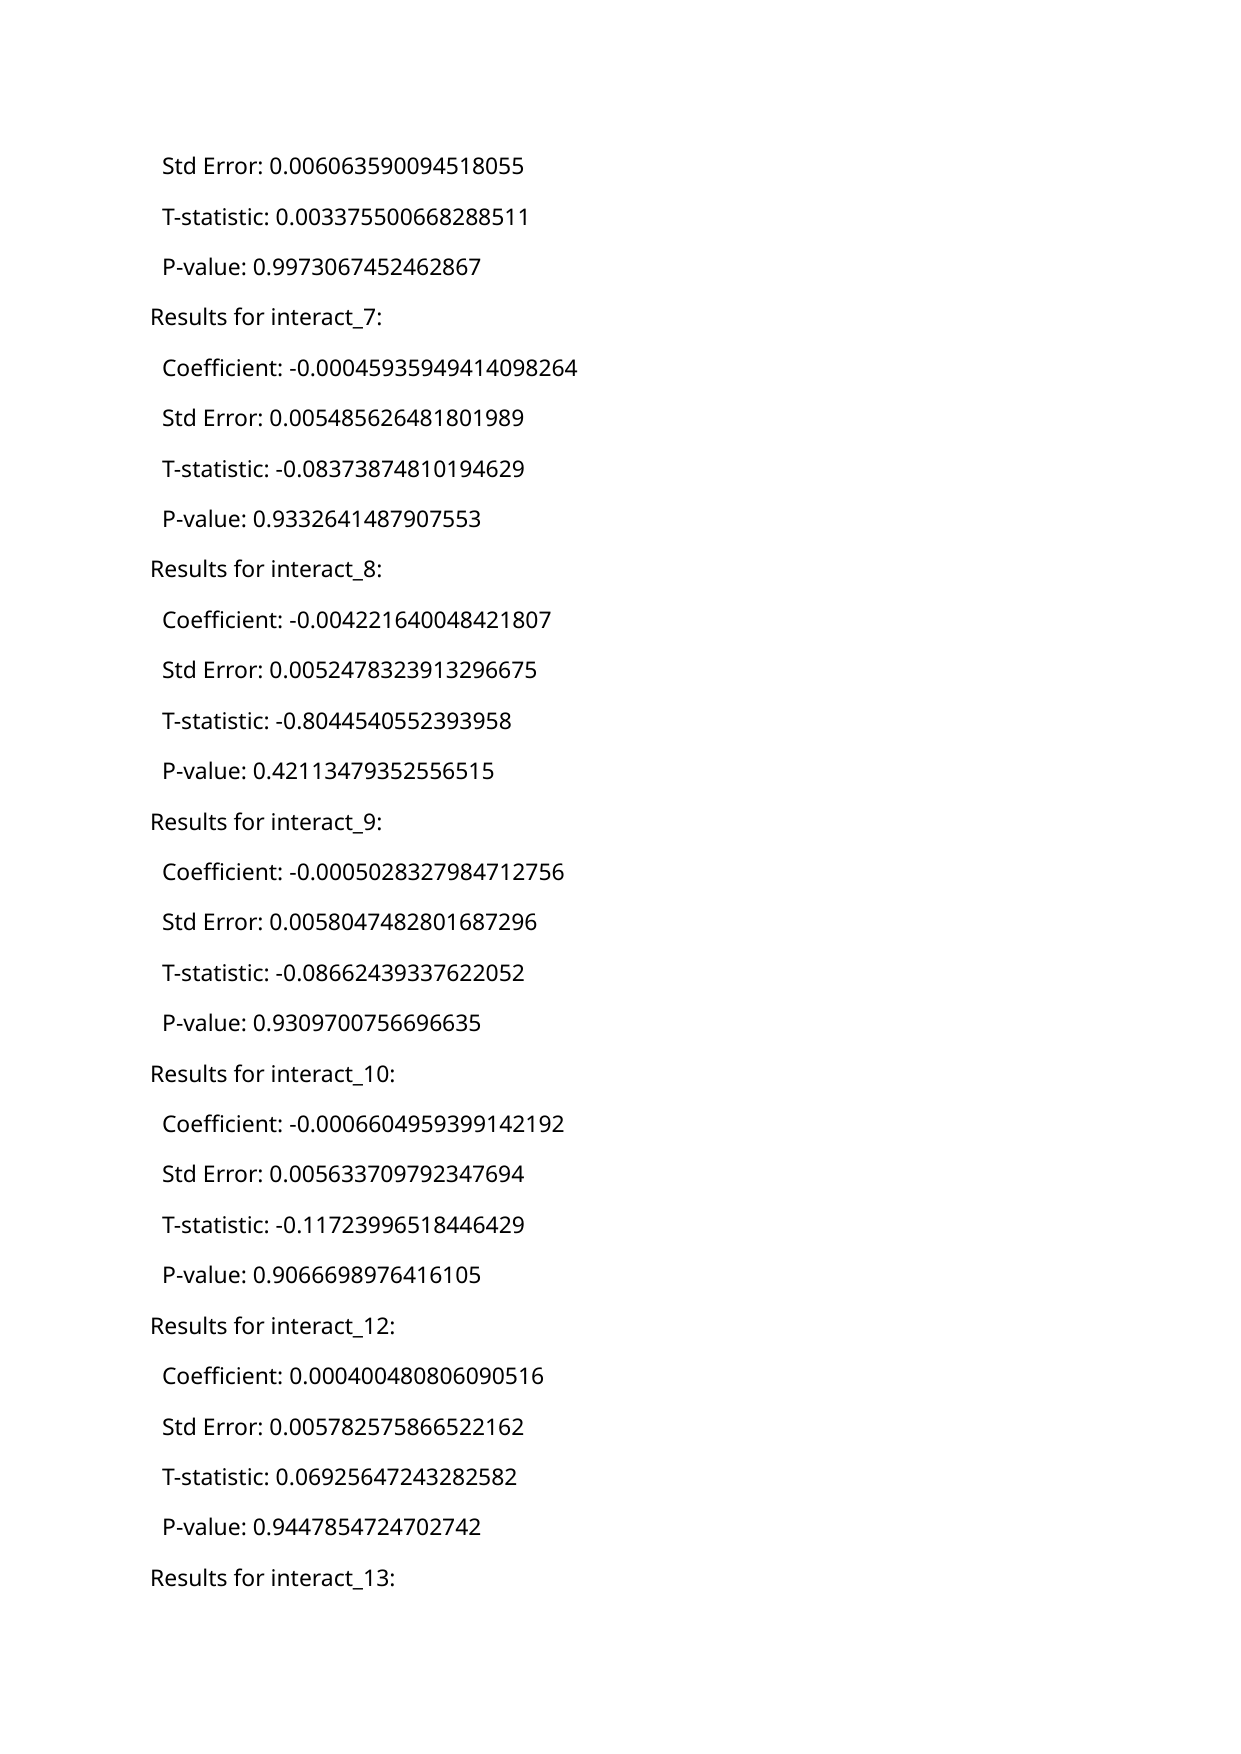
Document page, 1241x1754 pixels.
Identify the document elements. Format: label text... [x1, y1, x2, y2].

text Coefficient: -0.004221640048421807 [150, 604, 1090, 635]
text Results for interact_7: [150, 301, 1090, 332]
text Results for interact_12: [150, 1309, 1090, 1341]
text T-statistic: -0.8044540552393958 [150, 704, 1090, 736]
text Coefficient: -0.0005028327984712756 [150, 856, 1090, 887]
text Std Error: 0.005782575866522162 [150, 1410, 1090, 1442]
text Results for interact_10: [150, 1057, 1090, 1089]
text P-value: 0.9447854724702742 [150, 1511, 1090, 1542]
text Coefficient: 0.000400480806090516 [150, 1360, 1090, 1391]
text Coefficient: -0.0006604959399142192 [150, 1108, 1090, 1139]
text Results for interact_13: [150, 1562, 1090, 1593]
text T-statistic: -0.11723996518446429 [150, 1209, 1090, 1240]
text T-statistic: 0.06925647243282582 [150, 1461, 1090, 1492]
text Std Error: 0.0058047482801687296 [150, 906, 1090, 937]
text Std Error: 0.005485626481801989 [150, 402, 1090, 433]
text Coefficient: -0.00045935949414098264 [150, 352, 1090, 383]
text P-value: 0.42113479352556515 [150, 755, 1090, 786]
text T-statistic: -0.08662439337622052 [150, 957, 1090, 988]
text Std Error: 0.005633709792347694 [150, 1158, 1090, 1189]
text Std Error: 0.006063590094518055 [150, 150, 1090, 181]
text Results for interact_8: [150, 553, 1090, 584]
text P-value: 0.9973067452462867 [150, 251, 1090, 282]
text Results for interact_9: [150, 805, 1090, 837]
text T-statistic: 0.003375500668288511 [150, 200, 1090, 232]
text T-statistic: -0.08373874810194629 [150, 452, 1090, 484]
text Std Error: 0.0052478323913296675 [150, 654, 1090, 685]
text P-value: 0.9332641487907553 [150, 503, 1090, 534]
text P-value: 0.9309700756696635 [150, 1007, 1090, 1038]
text P-value: 0.9066698976416105 [150, 1259, 1090, 1290]
